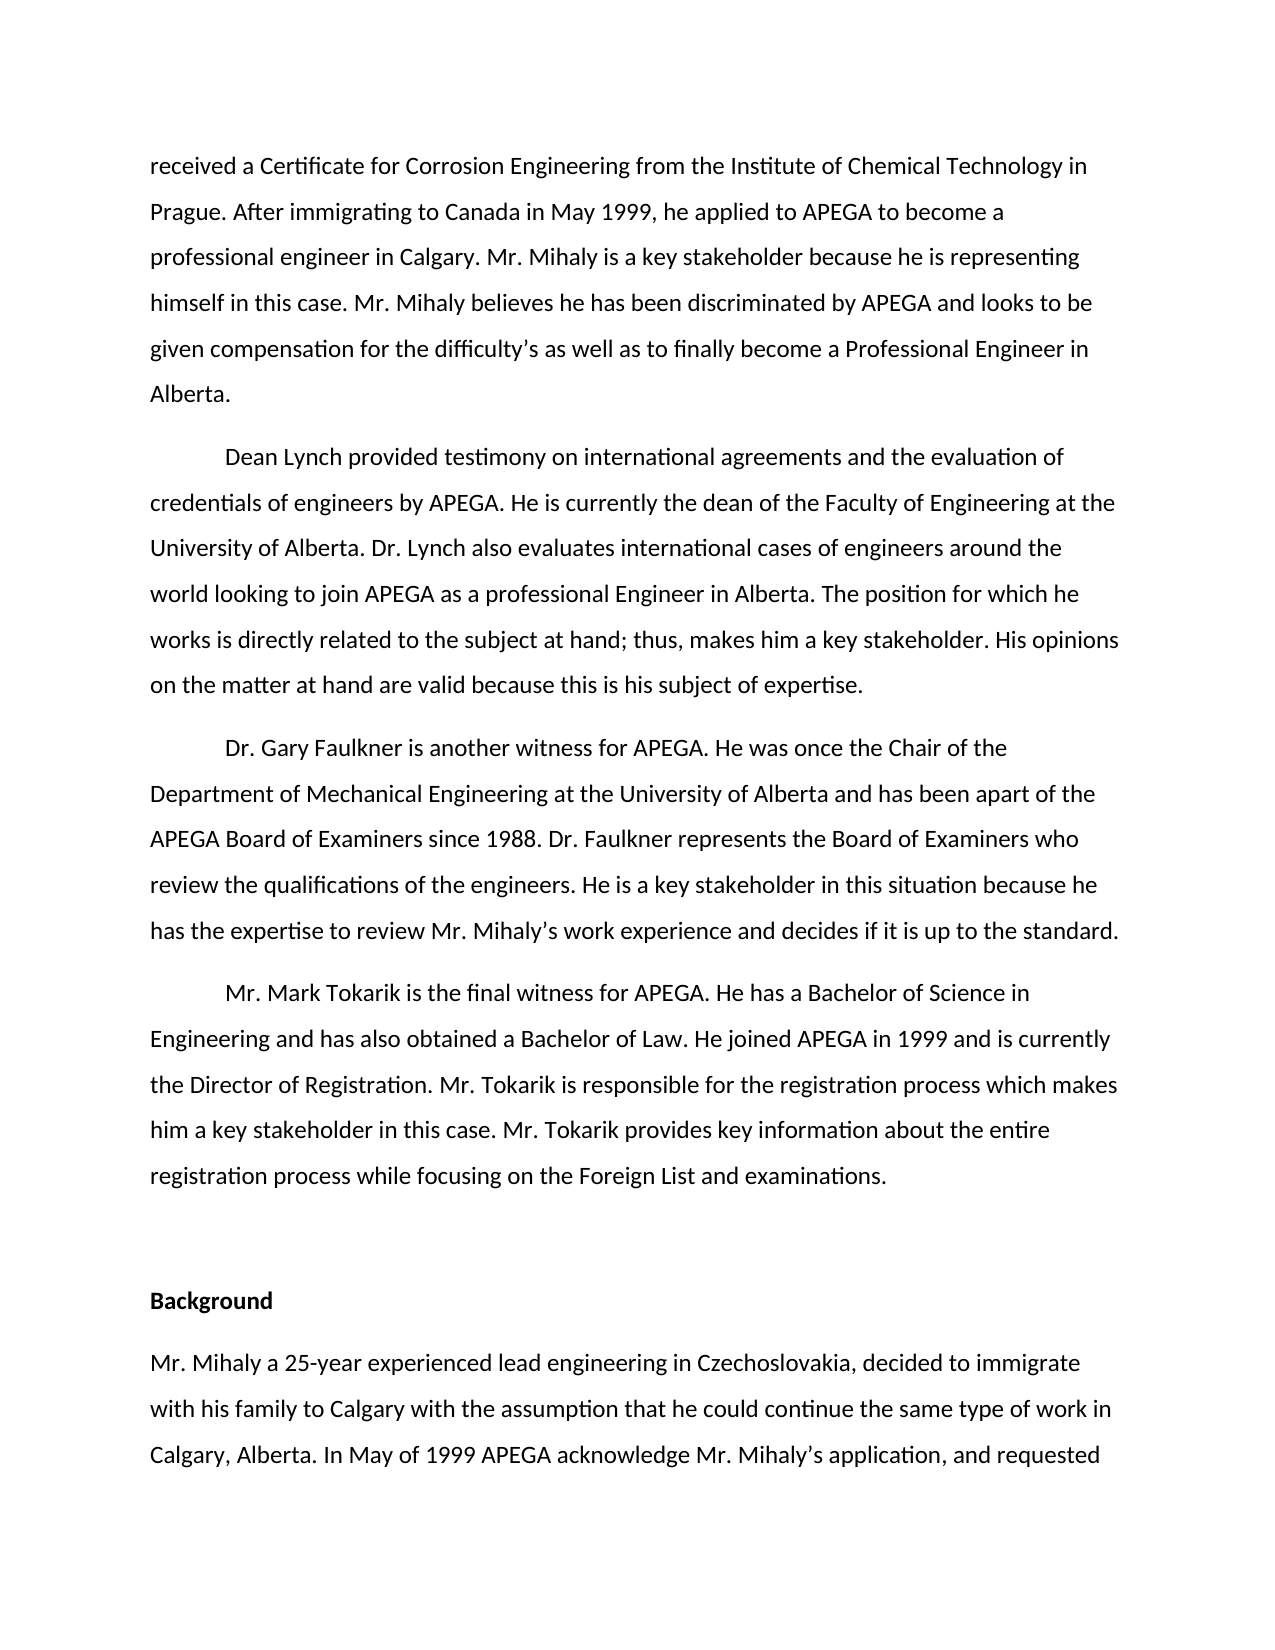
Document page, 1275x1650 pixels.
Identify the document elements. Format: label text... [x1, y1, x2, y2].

text Dean Lynch provided testimony on international agreements and the evaluation of credentials of engineers by APEGA. He is currently the dean of the Faculty of Engineering at the University of Alberta. Dr. Lynch also evaluates international cases of engineers around the world looking to join APEGA as a professional Engineer in Alberta. The position for which he works is directly related to the subject at hand; thus, makes him a key stakeholder. His opinions on the matter at hand are valid because this is his subject of expertise. [150, 441, 1125, 700]
text Background [150, 1285, 1125, 1316]
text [150, 1347, 1125, 1469]
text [150, 150, 1125, 409]
text Dr. Gary Faulkner is another witness for APEGA. He was once the Chair of the Department of Mechanical Engineering at the University of Alberta and has been apart of the APEGA Board of Examiners since 1988. Dr. Faulkner represents the Board of Examiners who review the qualifications of the engineers. He is a key stakeholder in this situation because he has the expertise to review Mr. Mihaly’s work experience and decides if it is up to the standard. [150, 732, 1125, 946]
text Mr. Mark Tokarik is the final witness for APEGA. He has a Bachelor of Science in Engineering and has also obtained a Bachelor of Law. He joined APEGA in 1999 and is currently the Director of Registration. Mr. Tokarik is responsible for the registration process which makes him a key stakeholder in this case. Mr. Tokarik provides key information about the entire registration process while focusing on the Foreign List and examinations. [150, 977, 1125, 1191]
